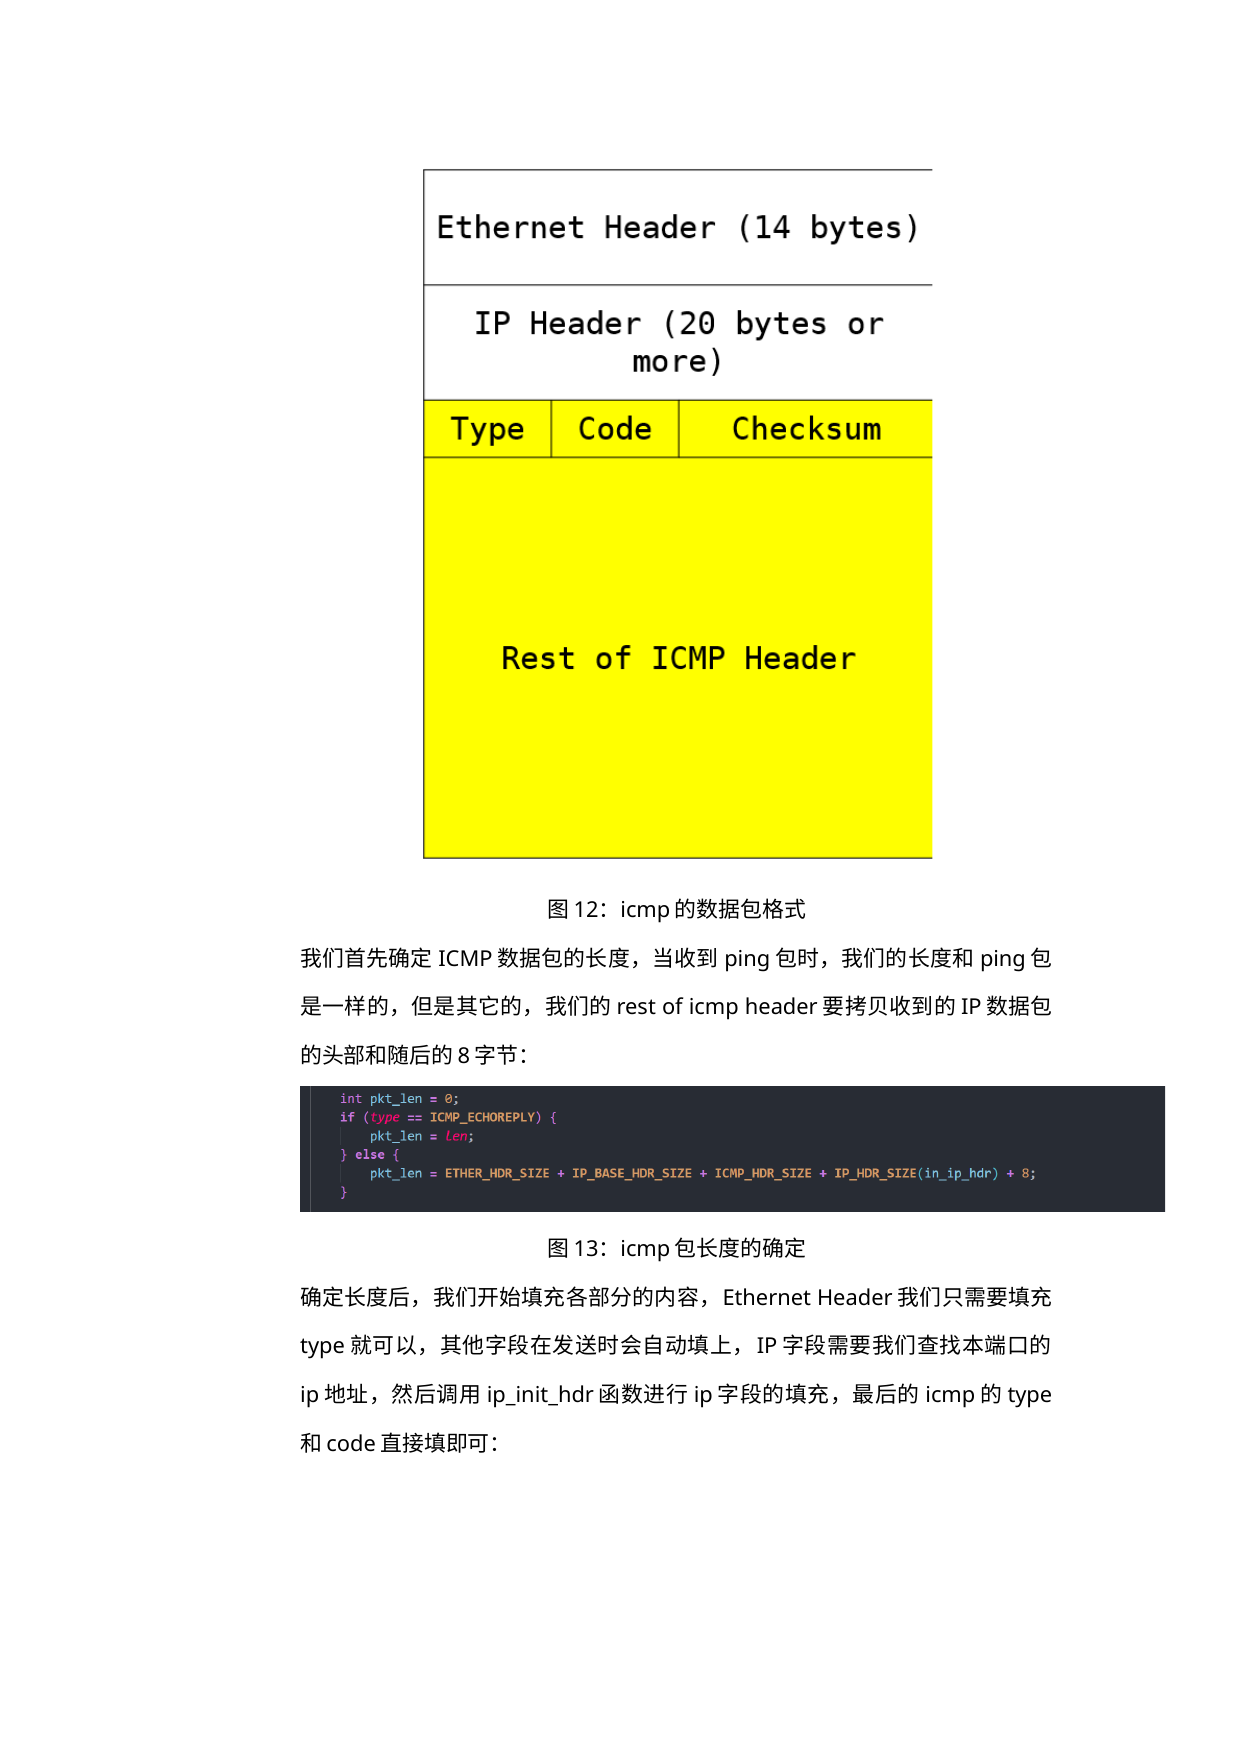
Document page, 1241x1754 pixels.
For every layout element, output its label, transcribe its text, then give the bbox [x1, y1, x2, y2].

list 图13：icmp包长度的确定 [300, 1231, 1053, 1263]
picture [300, 1086, 1166, 1212]
list 图12：icmp的数据包格式 [300, 892, 1053, 924]
list 我们首先确定ICMP数据包的长度，当收到ping包时，我们的长度和ping包是一样的，但是其它的，我们的rest of icmp header要拷贝收到的IP数据包的头部和随后的8字节： [300, 940, 1053, 1070]
picture [420, 162, 933, 860]
list 确定长度后，我们开始填充各部分的内容，Ethernet Header我们只需要填充type就可以，其他字段在发送时会自动填上，IP字段需要我们查找本端口的ip地址，然后调用ip_init_hdr函数进行ip字段的填充，最后的icmp的type和code直接填即可： [300, 1279, 1053, 1458]
